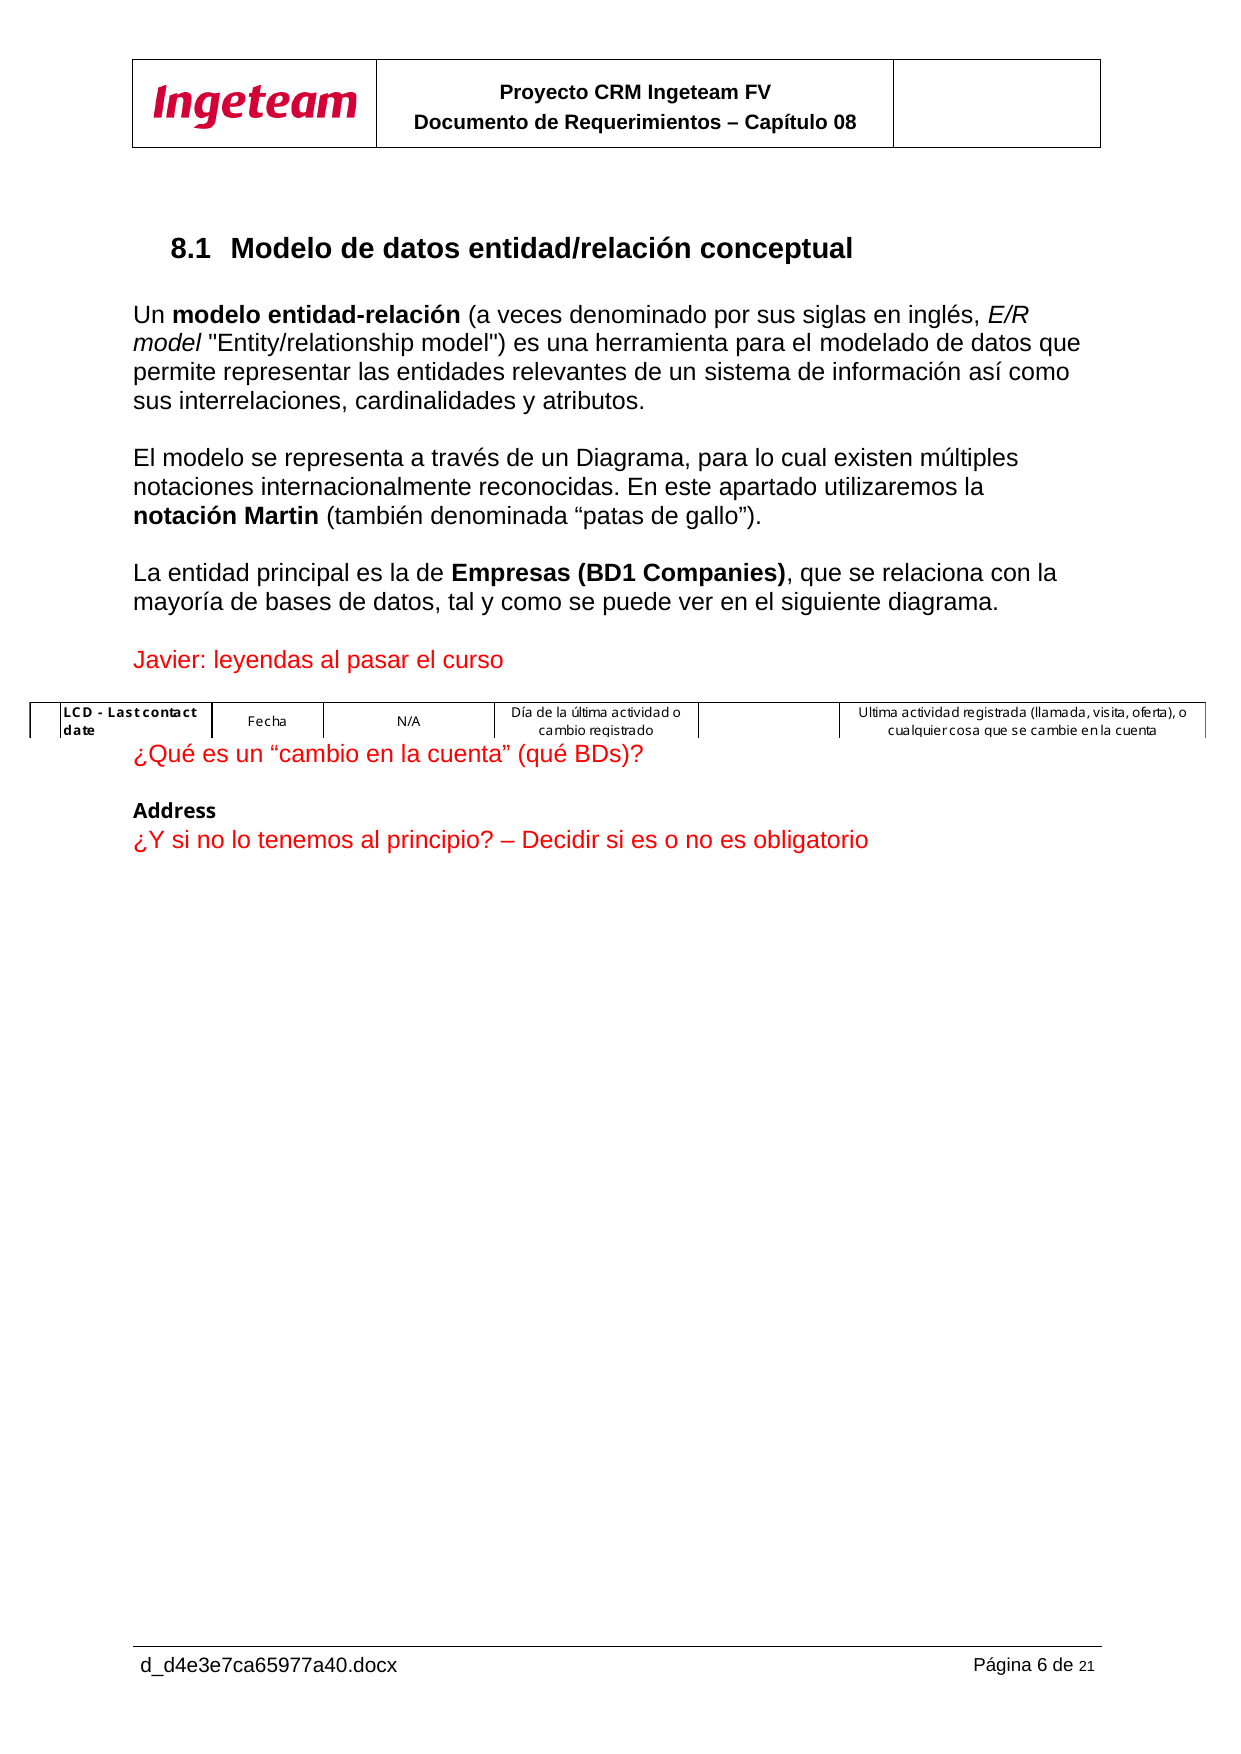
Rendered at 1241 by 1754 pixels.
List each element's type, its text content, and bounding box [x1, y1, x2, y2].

text Un modelo entidad-relación (a veces denominado por sus siglas en inglés, E/R model "Entity/relationship model") es una herramienta para el modelado de datos que permite representar las entidades relevantes de un sistema de información así como sus interrelaciones, cardinalidades y atributos. [133, 299, 1092, 414]
text Address [133, 796, 1092, 824]
text Javier: leyendas al pasar el curso [133, 644, 1092, 673]
text ¿Qué es un “cambio en la cuenta” (qué BDs)? [133, 739, 1092, 767]
picture [153, 85, 357, 129]
text El modelo se representa a través de un Diagrama, para lo cual existen múltiples notaciones internacionalmente reconocidas. En este apartado utilizaremos la notación Martin (también denominada “patas de gallo”). [133, 443, 1092, 529]
text ¿Y si no lo tenemos al principio? – Decidir si es o no es obligatorio [133, 824, 1092, 853]
text La entidad principal es la de Empresas (BD1 Companies), que se relaciona con la mayoría de bases de datos, tal y como se puede ver en el siguiente diagrama. [133, 558, 1092, 616]
subtitle Modelo de datos entidad/relación conceptual [170, 231, 1092, 264]
